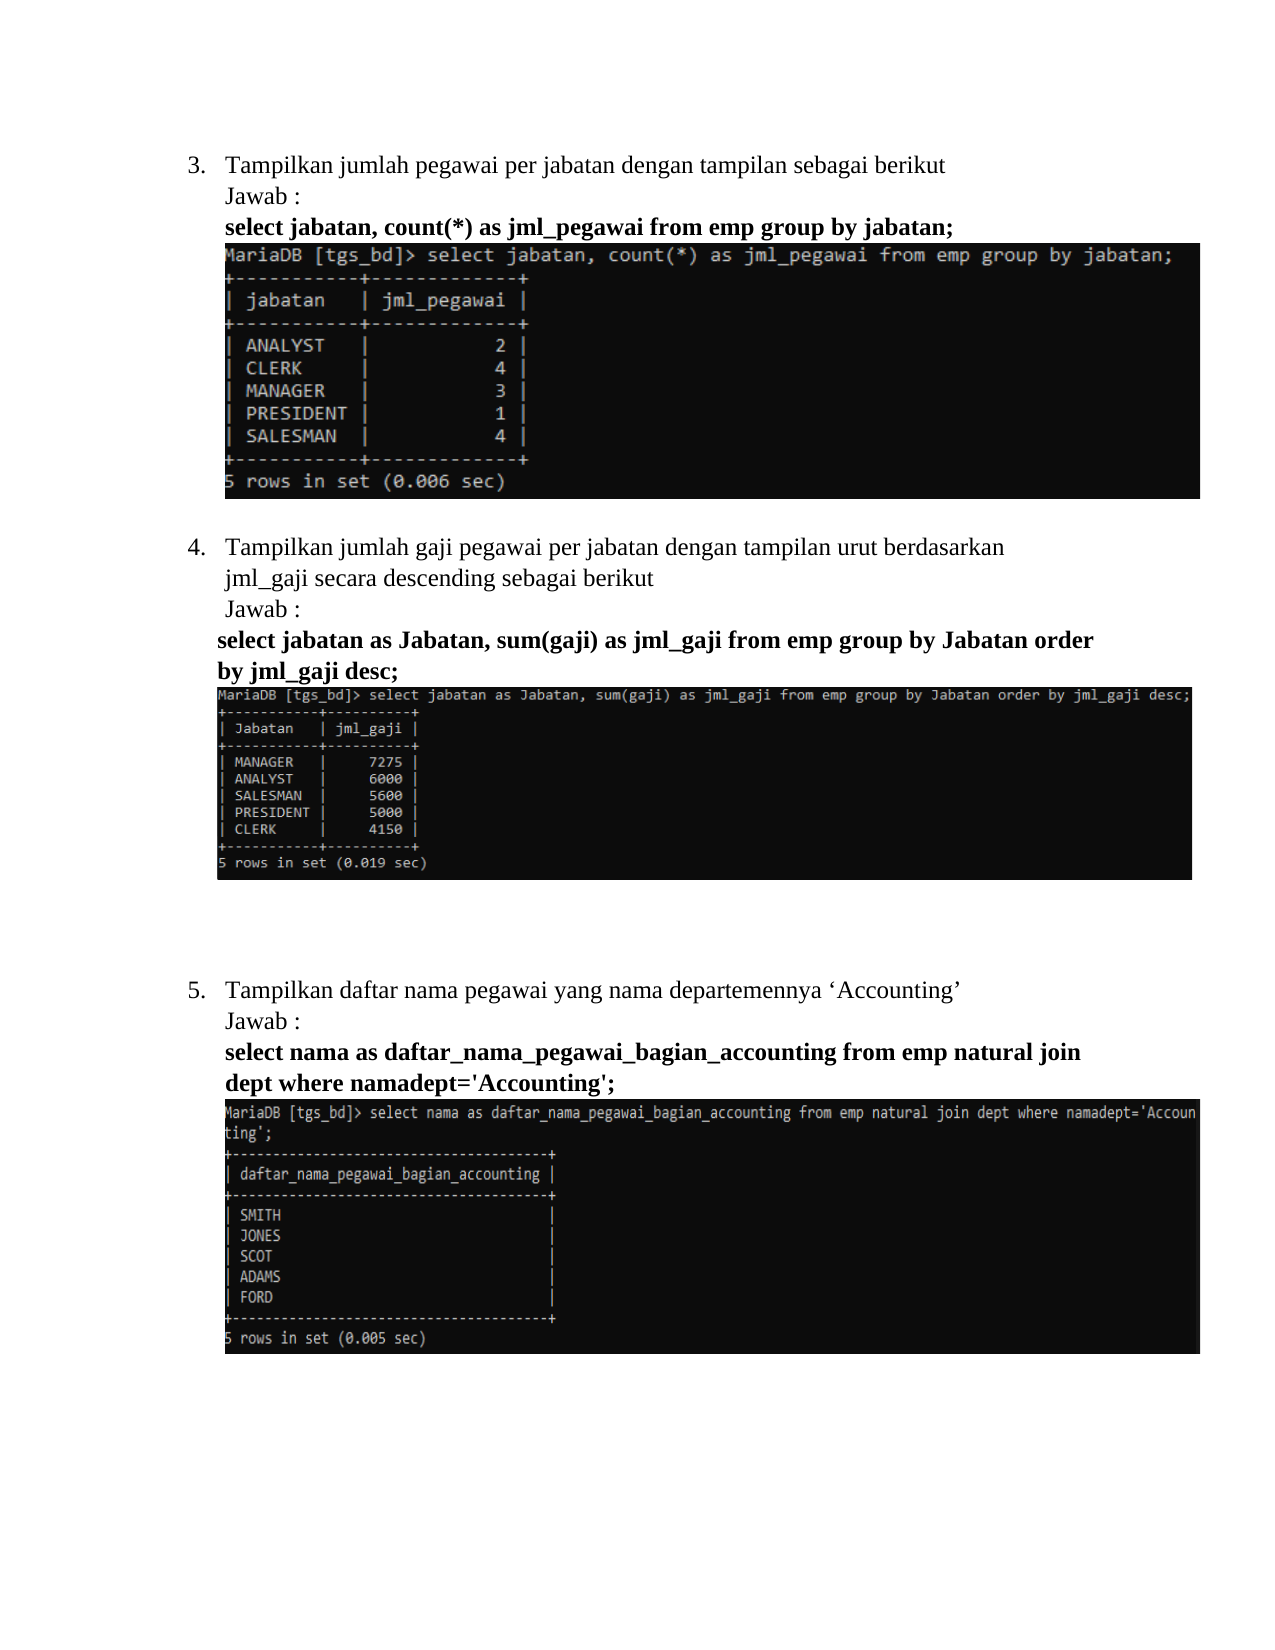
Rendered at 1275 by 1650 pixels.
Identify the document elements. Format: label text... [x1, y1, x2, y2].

list Jawab : [225, 1006, 1125, 1035]
list Tampilkan jumlah pegawai per jabatan dengan tampilan sebagai berikut [187, 150, 1125, 179]
list select jabatan, count(*) as jml_pegawai from emp group by jabatan; [225, 212, 1125, 241]
list jml_gaji secara descending sebagai berikut [225, 563, 1125, 592]
picture [217, 687, 1193, 880]
list select nama as daftar_nama_pegawai_bagian_accounting from emp natural join dept where namadept='Accounting'; [225, 1037, 1125, 1099]
picture [225, 243, 1200, 499]
list Tampilkan jumlah gaji pegawai per jabatan dengan tampilan urut berdasarkan [187, 532, 1125, 561]
picture [225, 1099, 1200, 1354]
list Jawab : [225, 181, 1125, 210]
list Jawab : [225, 594, 1125, 623]
list select jabatan as Jabatan, sum(gaji) as jml_gaji from emp group by Jabatan order by jml_gaji desc; [217, 625, 1125, 685]
list Tampilkan daftar nama pegawai yang nama departemennya ‘Accounting’ [187, 975, 1125, 1004]
